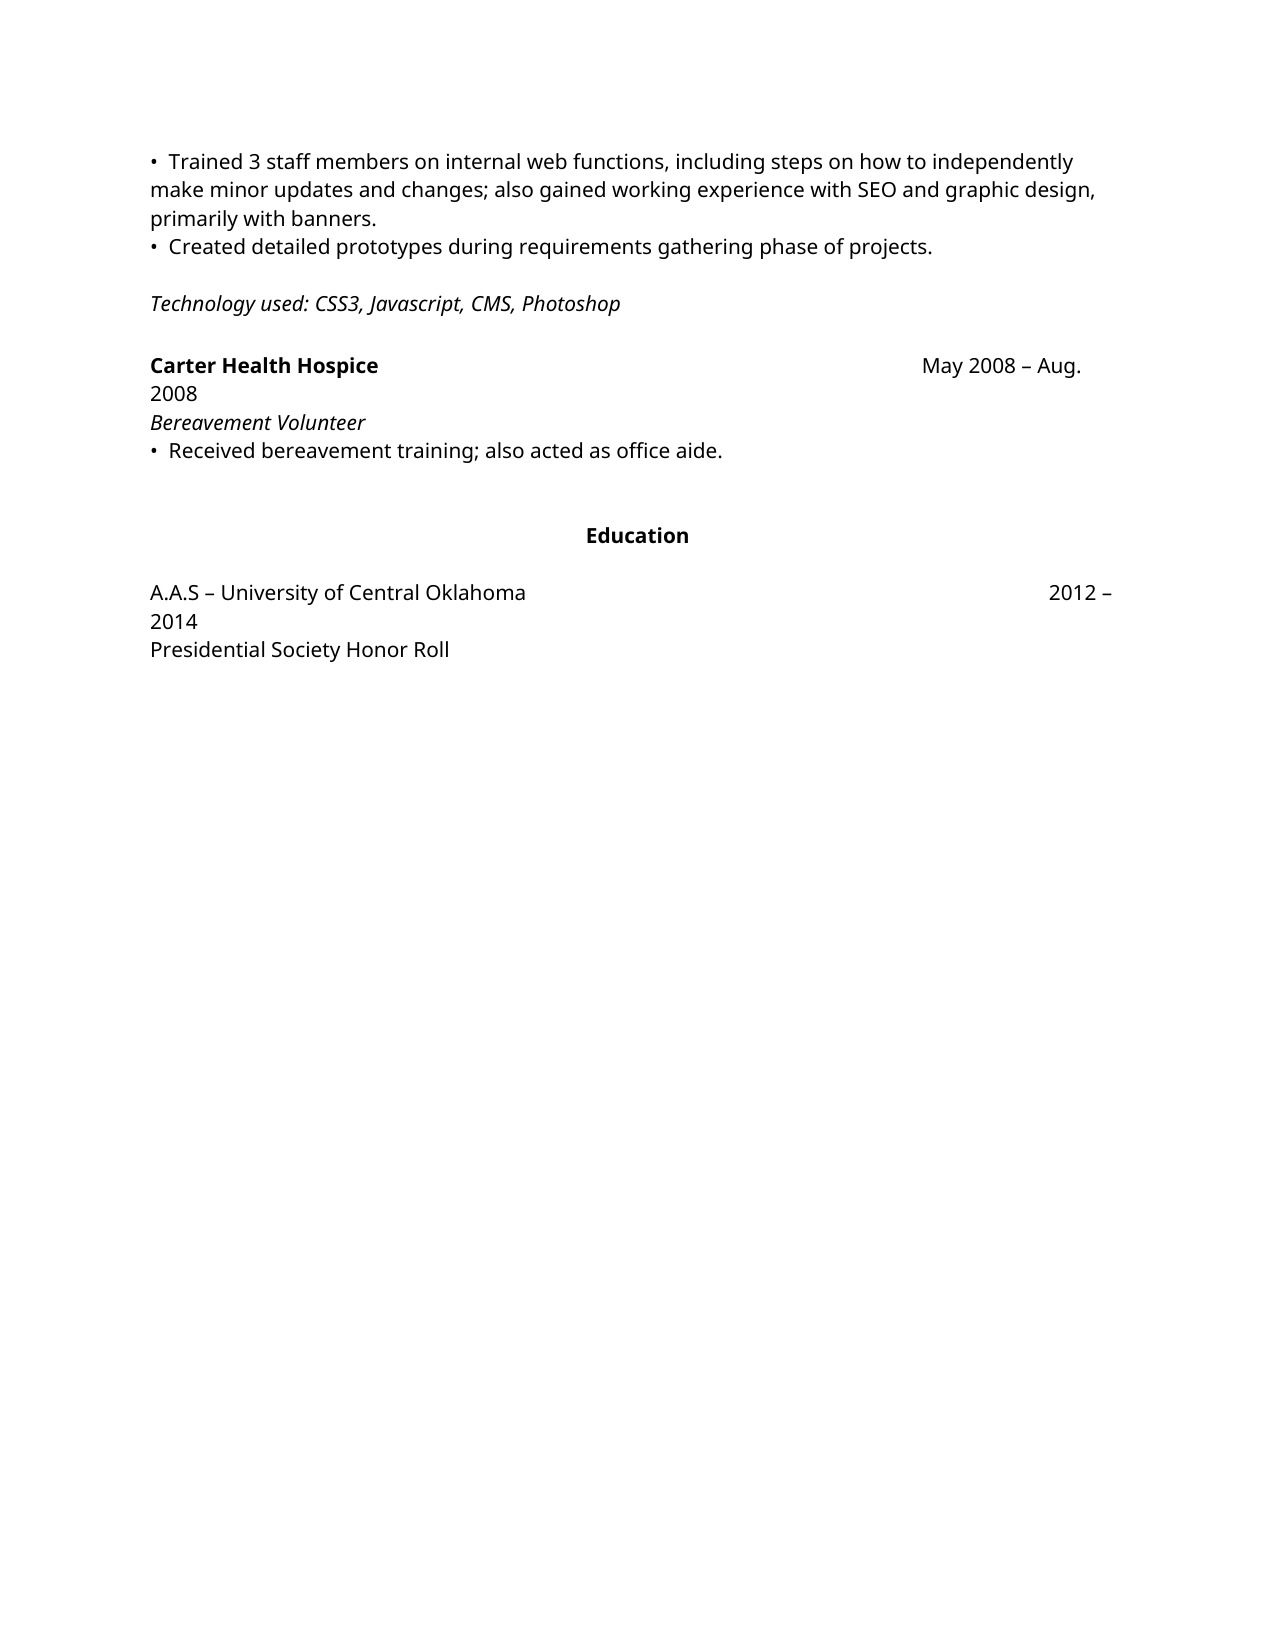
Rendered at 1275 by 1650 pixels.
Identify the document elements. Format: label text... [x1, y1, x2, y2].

text Carter Health Hospice May 2008 – Aug. 2008 [150, 351, 1125, 408]
text Bereavement Volunteer [150, 408, 1125, 436]
text • Created detailed prototypes during requirements gathering phase of projects. [150, 232, 1125, 261]
text Presidential Society Honor Roll [150, 635, 1125, 664]
text A.A.S – University of Central Oklahoma 2012 – 2014 [150, 578, 1125, 635]
text Education [150, 521, 1125, 550]
text • Received bereavement training; also acted as office aide. [150, 436, 1125, 464]
text • Trained 3 staff members on internal web functions, including steps on how to independently make minor updates and changes; also gained working experience with SEO and graphic design, primarily with banners. [150, 147, 1122, 232]
text Technology used: CSS3, Javascript, CMS, Photoshop [150, 289, 1125, 318]
